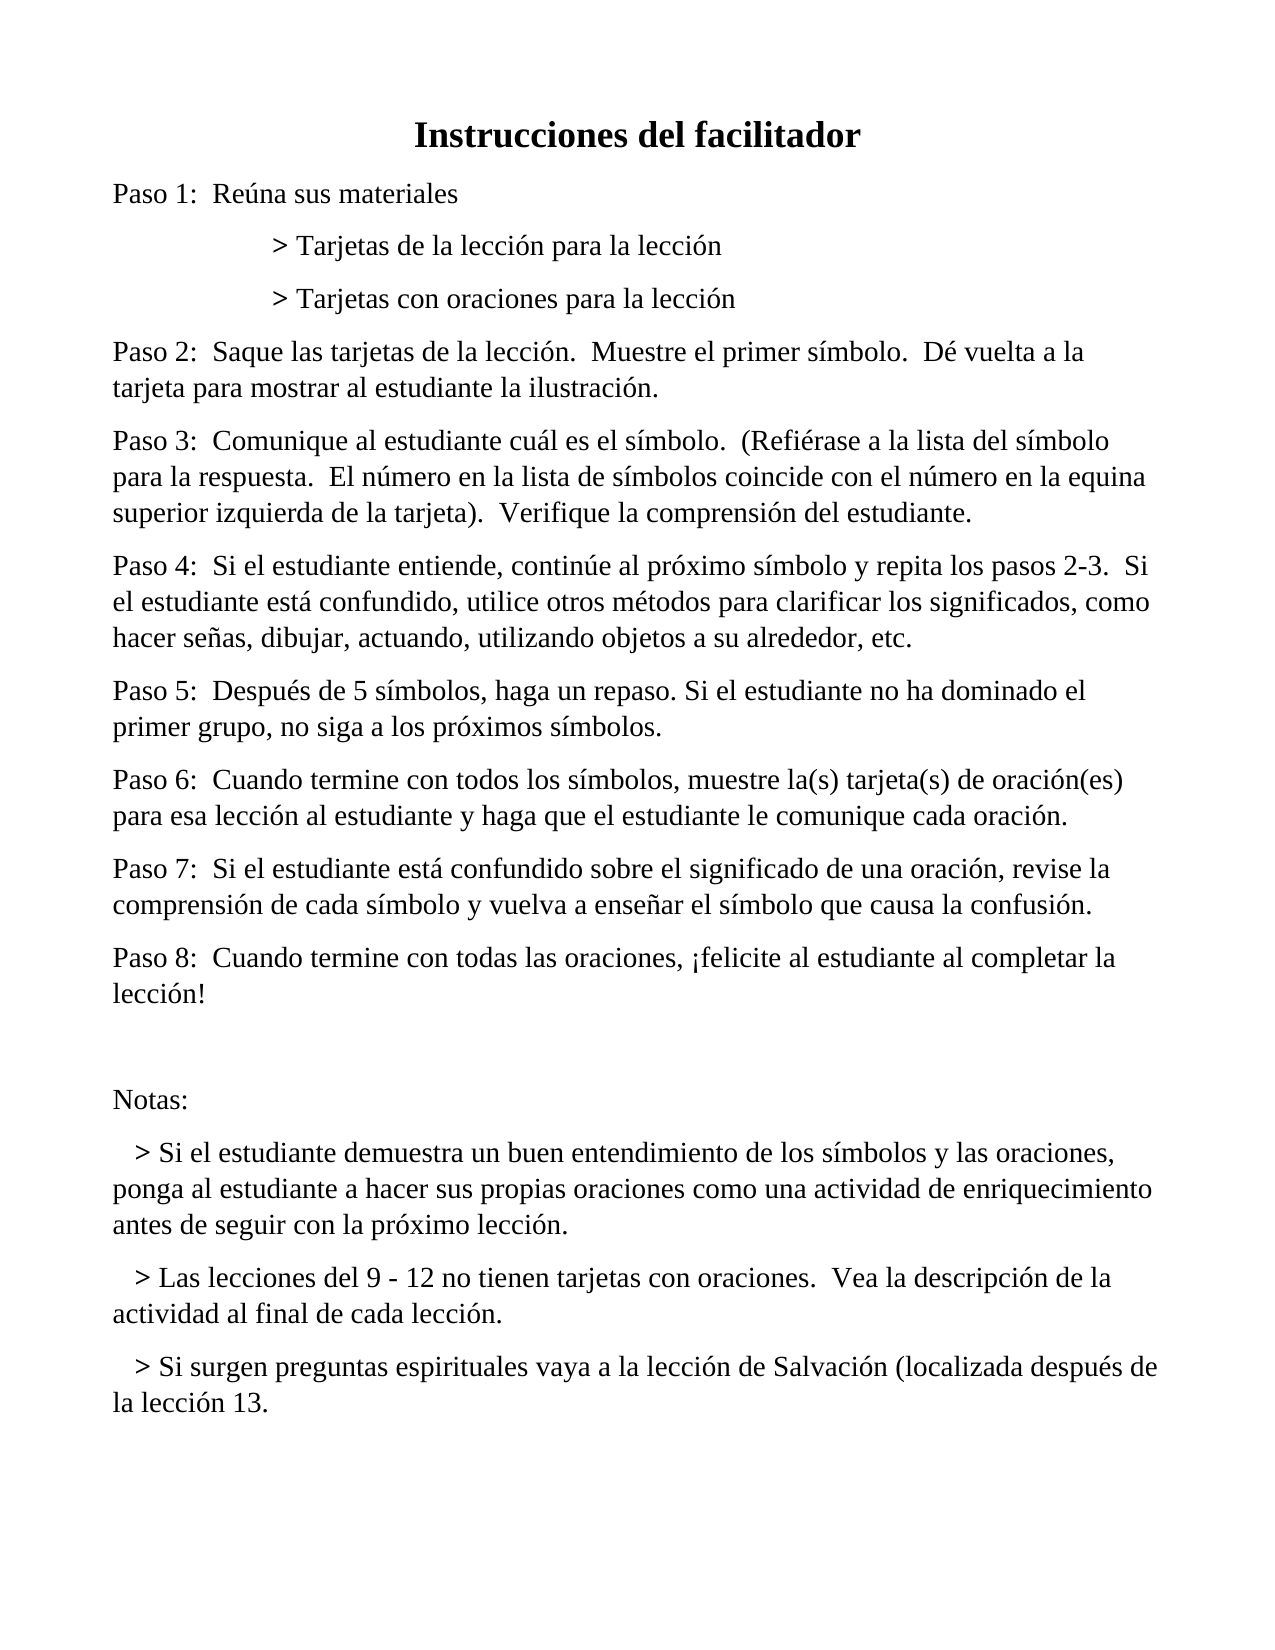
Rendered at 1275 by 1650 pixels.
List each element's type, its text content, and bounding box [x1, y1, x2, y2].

text Paso 6: Cuando termine con todos los símbolos, muestre la(s) tarjeta(s) de oración(es) para esa lección al estudiante y haga que el estudiante le comunique cada oración. [112, 762, 1162, 832]
text Paso 7: Si el estudiante está confundido sobre el significado de una oración, revise la comprensión de cada símbolo y vuelva a enseñar el símbolo que causa la confusión. [112, 851, 1162, 921]
text > Si el estudiante demuestra un buen entendimiento de los símbolos y las oraciones, ponga al estudiante a hacer sus propias oraciones como una actividad de enriquecimiento antes de seguir con la próximo lección. [112, 1135, 1162, 1241]
text Paso 4: Si el estudiante entiende, continúe al próximo símbolo y repita los pasos 2-3. Si el estudiante está confundido, utilice otros métodos para clarificar los significados, como hacer señas, dibujar, actuando, utilizando objetos a su alrededor, etc. [112, 548, 1162, 654]
text > Si surgen preguntas espirituales vaya a la lección de Salvación (localizada después de la lección 13. [112, 1349, 1162, 1418]
text Paso 1: Reúna sus materiales [112, 176, 1162, 209]
text > Tarjetas de la lección para la lección [272, 228, 1162, 262]
text Instrucciones del facilitador [112, 112, 1162, 156]
text > Tarjetas con oraciones para la lección [272, 281, 1162, 315]
text Paso 2: Saque las tarjetas de la lección. Muestre el primer símbolo. Dé vuelta a la tarjeta para mostrar al estudiante la ilustración. [112, 334, 1162, 404]
text > Las lecciones del 9 - 12 no tienen tarjetas con oraciones. Vea la descripción de la actividad al final de cada lección. [112, 1260, 1162, 1329]
text Paso 3: Comunique al estudiante cuál es el símbolo. (Refiérase a la lista del símbolo para la respuesta. El número en la lista de símbolos coincide con el número en la equina superior izquierda de la tarjeta). Verifique la comprensión del estudiante. [112, 423, 1162, 529]
text Notas: [112, 1082, 1162, 1116]
text Paso 5: Después de 5 símbolos, haga un repaso. Si el estudiante no ha dominado el primer grupo, no siga a los próximos símbolos. [112, 673, 1162, 743]
text Paso 8: Cuando termine con todas las oraciones, ¡felicite al estudiante al completar la lección! [112, 940, 1162, 1010]
